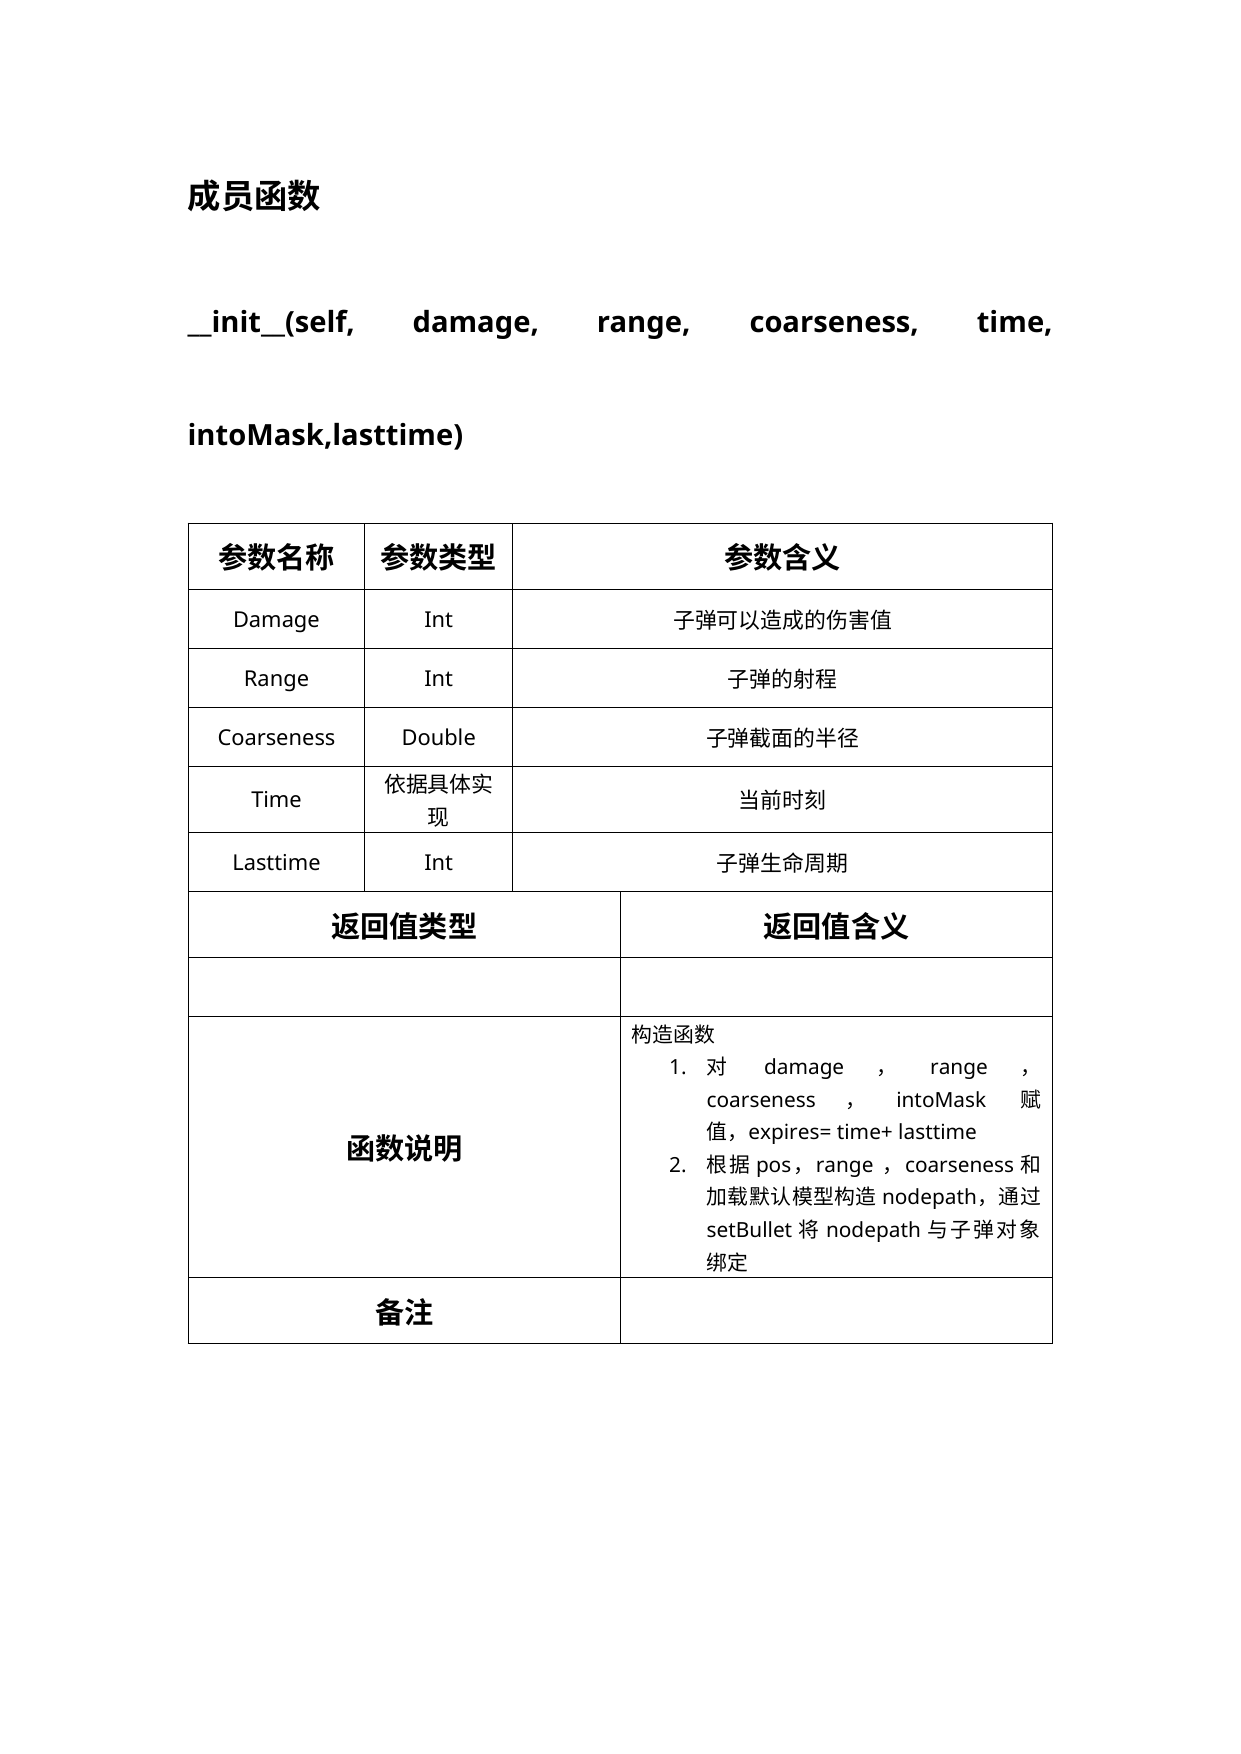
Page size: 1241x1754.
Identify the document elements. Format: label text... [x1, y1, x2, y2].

table_cell 构造函数 对damage，range， coarseness，intoMask赋值，expires= time+ lasttime 根据pos，range ，coarseness和加载默认模型构造nodepath，通过setBullet将nodepath与子弹对象绑定 [621, 1017, 1052, 1277]
table_cell Double [365, 708, 512, 766]
table_cell [621, 958, 1052, 1016]
table_cell [621, 1278, 1052, 1343]
table_cell Range [189, 649, 364, 707]
subtitle __init__(self, damage, range, coarseness, time, intoMask,lasttime) [187, 289, 1053, 467]
subtitle 成员函数 [187, 162, 1053, 227]
table_cell 返回值含义 [621, 892, 1052, 957]
table_cell Lasttime [189, 833, 364, 891]
table_cell 依据具体实现 [365, 767, 512, 832]
table_cell 备注 [189, 1278, 620, 1343]
table_cell Int [365, 590, 512, 648]
table_cell 子弹截面的半径 [513, 708, 1052, 766]
table_cell Int [365, 649, 512, 707]
table_cell 子弹生命周期 [513, 833, 1052, 891]
table_cell 返回值类型 [189, 892, 620, 957]
table_cell Int [365, 833, 512, 891]
table_header 参数类型 [365, 524, 512, 589]
table_cell 子弹的射程 [513, 649, 1052, 707]
table_header 参数名称 [189, 524, 364, 589]
table_cell 子弹可以造成的伤害值 [513, 590, 1052, 648]
table_cell Coarseness [189, 708, 364, 766]
table_cell [189, 958, 620, 1016]
table_cell Time [189, 767, 364, 832]
table_cell 函数说明 [189, 1017, 620, 1277]
table_cell Damage [189, 590, 364, 648]
table_header 参数含义 [513, 524, 1052, 589]
table_cell 当前时刻 [513, 767, 1052, 832]
